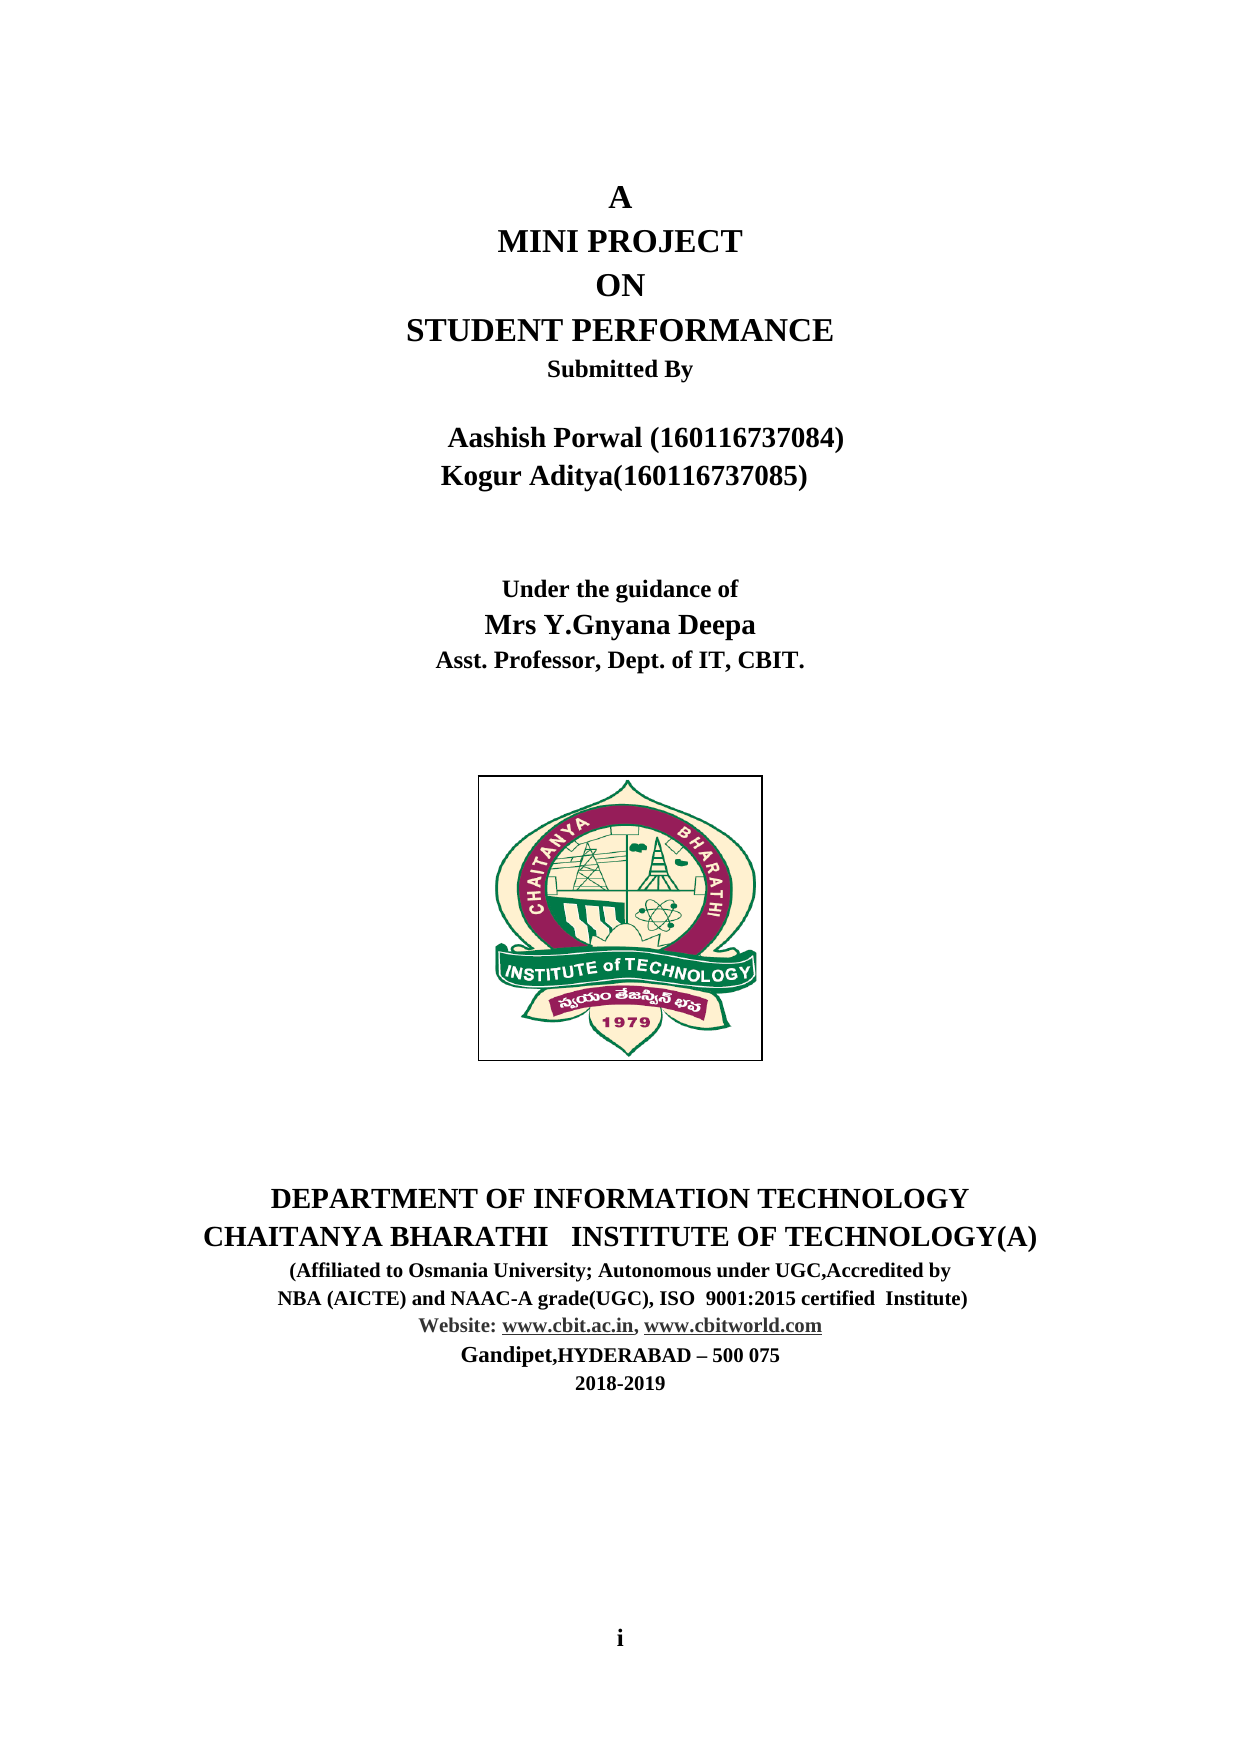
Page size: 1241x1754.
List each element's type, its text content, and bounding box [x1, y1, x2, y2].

text A [150, 178, 1090, 216]
text STUDENT PERFORMANCE [150, 310, 1090, 348]
text Gandipet,HYDERABAD – 500 075 [150, 1341, 1090, 1367]
text Aashish Porwal (160116737084) [150, 420, 1090, 453]
text MINI PROJECT [150, 222, 1090, 260]
text Mrs Y.Gnyana Deepa [150, 607, 1090, 641]
text Submitted By [150, 354, 1090, 383]
text ON [150, 266, 1090, 304]
text CHAITANYA BHARATHI INSTITUTE OF TECHNOLOGY(A) [150, 1219, 1090, 1253]
text Under the guidance of [150, 574, 1090, 603]
text NBA (AICTE) and NAAC-A grade(UGC), ISO 9001:2015 certified Institute) [150, 1286, 1090, 1310]
picture [479, 777, 761, 1060]
text (Affiliated to Osmania University; Autonomous under UGC,Accredited by [150, 1258, 1090, 1282]
text 2018-2019 [150, 1371, 1090, 1395]
text DEPARTMENT OF INFORMATION TECHNOLOGY [150, 1181, 1090, 1214]
text Kogur Aditya(160116737085) [375, 458, 1090, 492]
text Asst. Professor, Dept. of IT, CBIT. [150, 646, 1090, 674]
text Website: www.cbit.ac.in, www.cbitworld.com [150, 1313, 1090, 1337]
